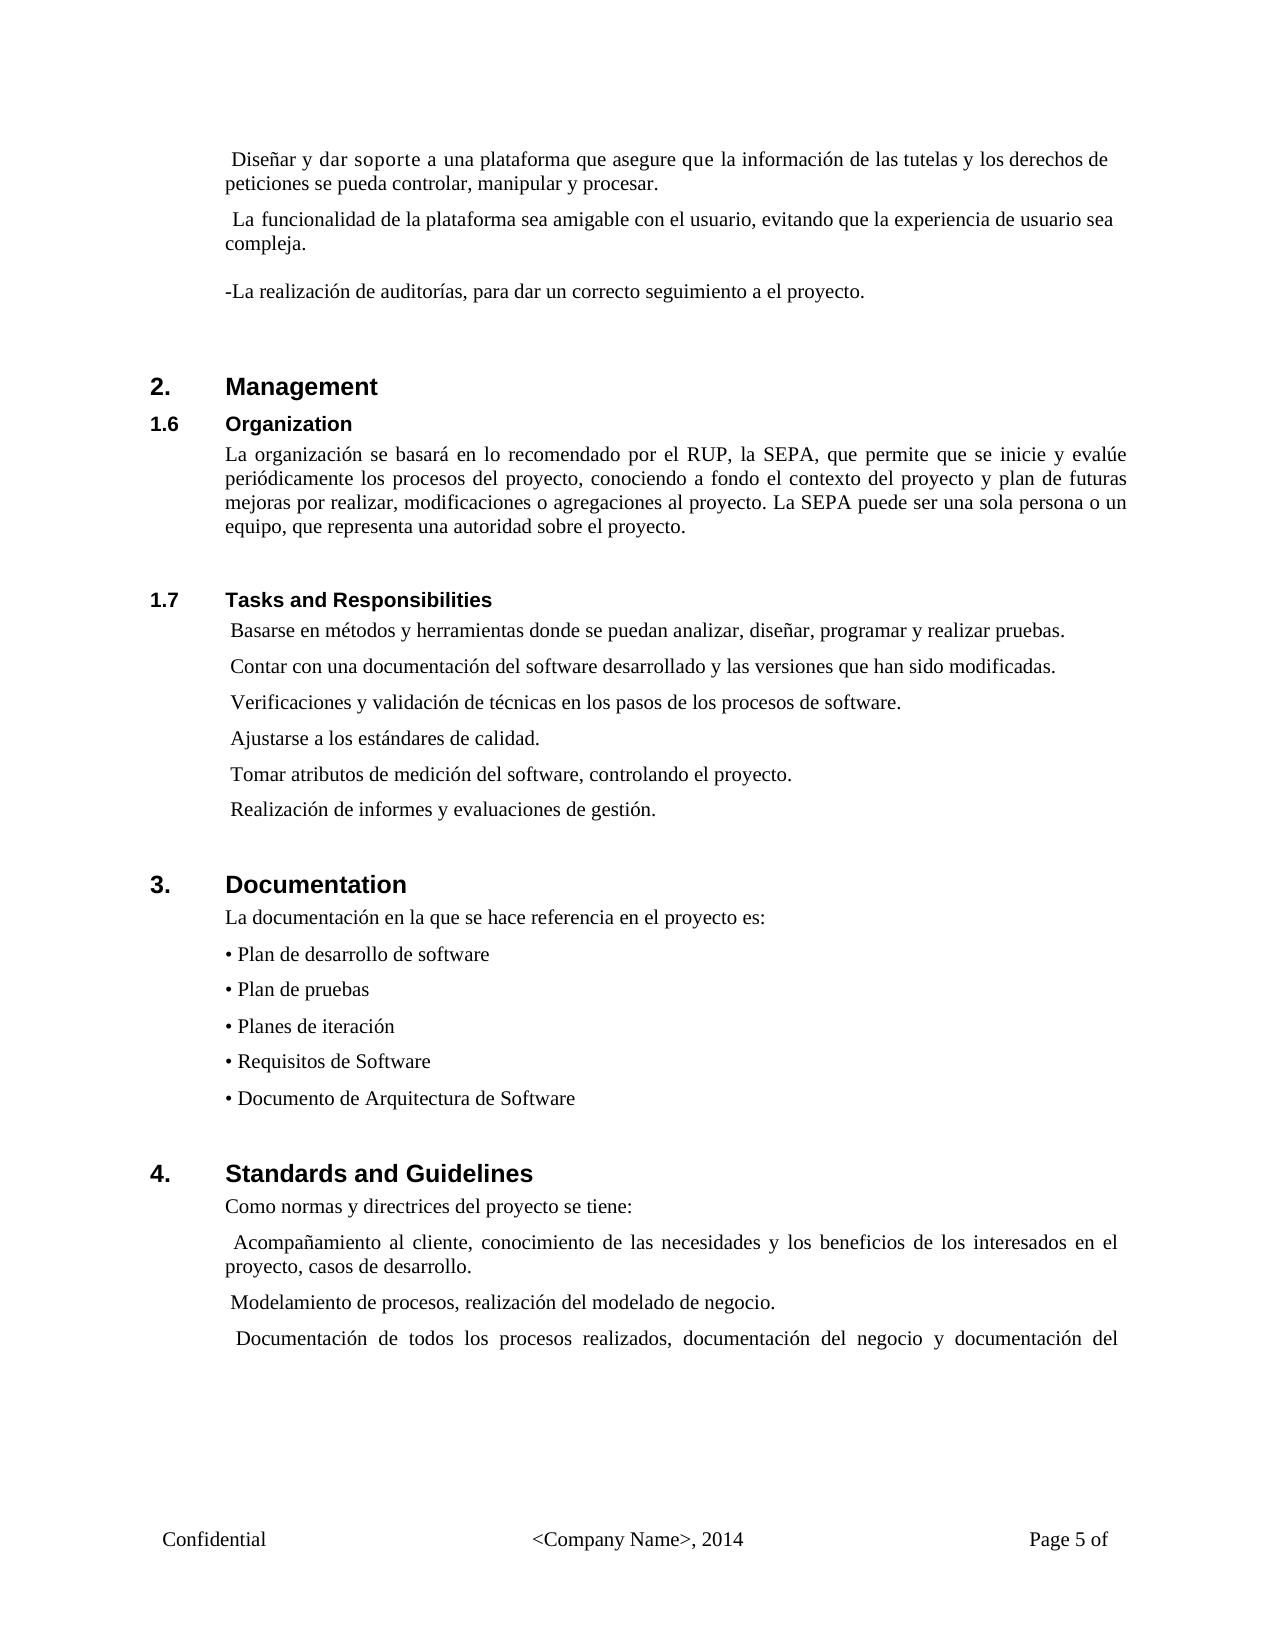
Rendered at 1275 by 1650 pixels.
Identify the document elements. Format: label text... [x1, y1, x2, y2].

text ­ Contar con una documentación del software desarrollado y las versiones que han sido modificadas. [225, 654, 1066, 678]
text Como normas y directrices del proyecto se tiene: [225, 1194, 636, 1218]
text 2. Management [150, 372, 1137, 401]
text -La realización de auditorías, para dar un correcto seguimiento a el proyecto. [225, 279, 1128, 303]
text ­ Verificaciones y validación de técnicas en los pasos de los procesos de software. [225, 690, 912, 714]
text • Requisitos de Software [225, 1049, 434, 1073]
text ­ Basarse en métodos y herramientas donde se puedan analizar, diseñar, programar y realizar pruebas. [225, 618, 1076, 642]
text La documentación en la que se hace referencia en el proyecto es: [225, 905, 769, 929]
text ­ La funcionalidad de la plataforma sea amigable con el usuario, evitando que la experiencia de usuario sea compleja. [225, 207, 1128, 255]
text ­ Realización de informes y evaluaciones de gestión. [225, 797, 667, 821]
text ­ Tomar atributos de medición del software, controlando el proyecto. [225, 762, 803, 786]
text ­ Modelamiento de procesos, realización del modelado de negocio. [225, 1290, 786, 1314]
text 4. Standards and Guidelines [150, 1159, 1137, 1188]
text • Plan de desarrollo de software [225, 942, 493, 966]
text • Planes de iteración [225, 1014, 398, 1038]
text La organización se basará en lo recomendado por el RUP, la SEPA, que permite que se inicie y evalúe periódicamente los procesos del proyecto, conociendo a fondo el contexto del proyecto y plan de futuras mejoras por realizar, modificaciones o agregaciones al proyecto. La SEPA puede ser una sola persona o un equipo, que representa una autoridad sobre el proyecto. [225, 442, 1128, 538]
text • Plan de pruebas [225, 977, 372, 1001]
text ­ Ajustarse a los estándares de calidad. [225, 726, 550, 750]
text 1.6 Organization [150, 412, 1137, 436]
text • Documento de Arquitectura de Software [225, 1086, 578, 1110]
text ­ Diseñar y dar soporte a una plataforma que asegure que la información de las tutelas y los derechos de peticiones se pueda controlar, manipular y procesar. [225, 146, 1128, 194]
text 1.7 Tasks and Responsibilities [150, 587, 1137, 611]
text 3. Documentation [150, 870, 1137, 899]
text ­ Acompañamiento al cliente, conocimiento de las necesidades y los beneficios de los interesados en el proyecto, casos de desarrollo. [225, 1229, 1128, 1278]
text ­ Documentación de todos los procesos realizados, documentación del negocio y documentación del [225, 1326, 1128, 1350]
